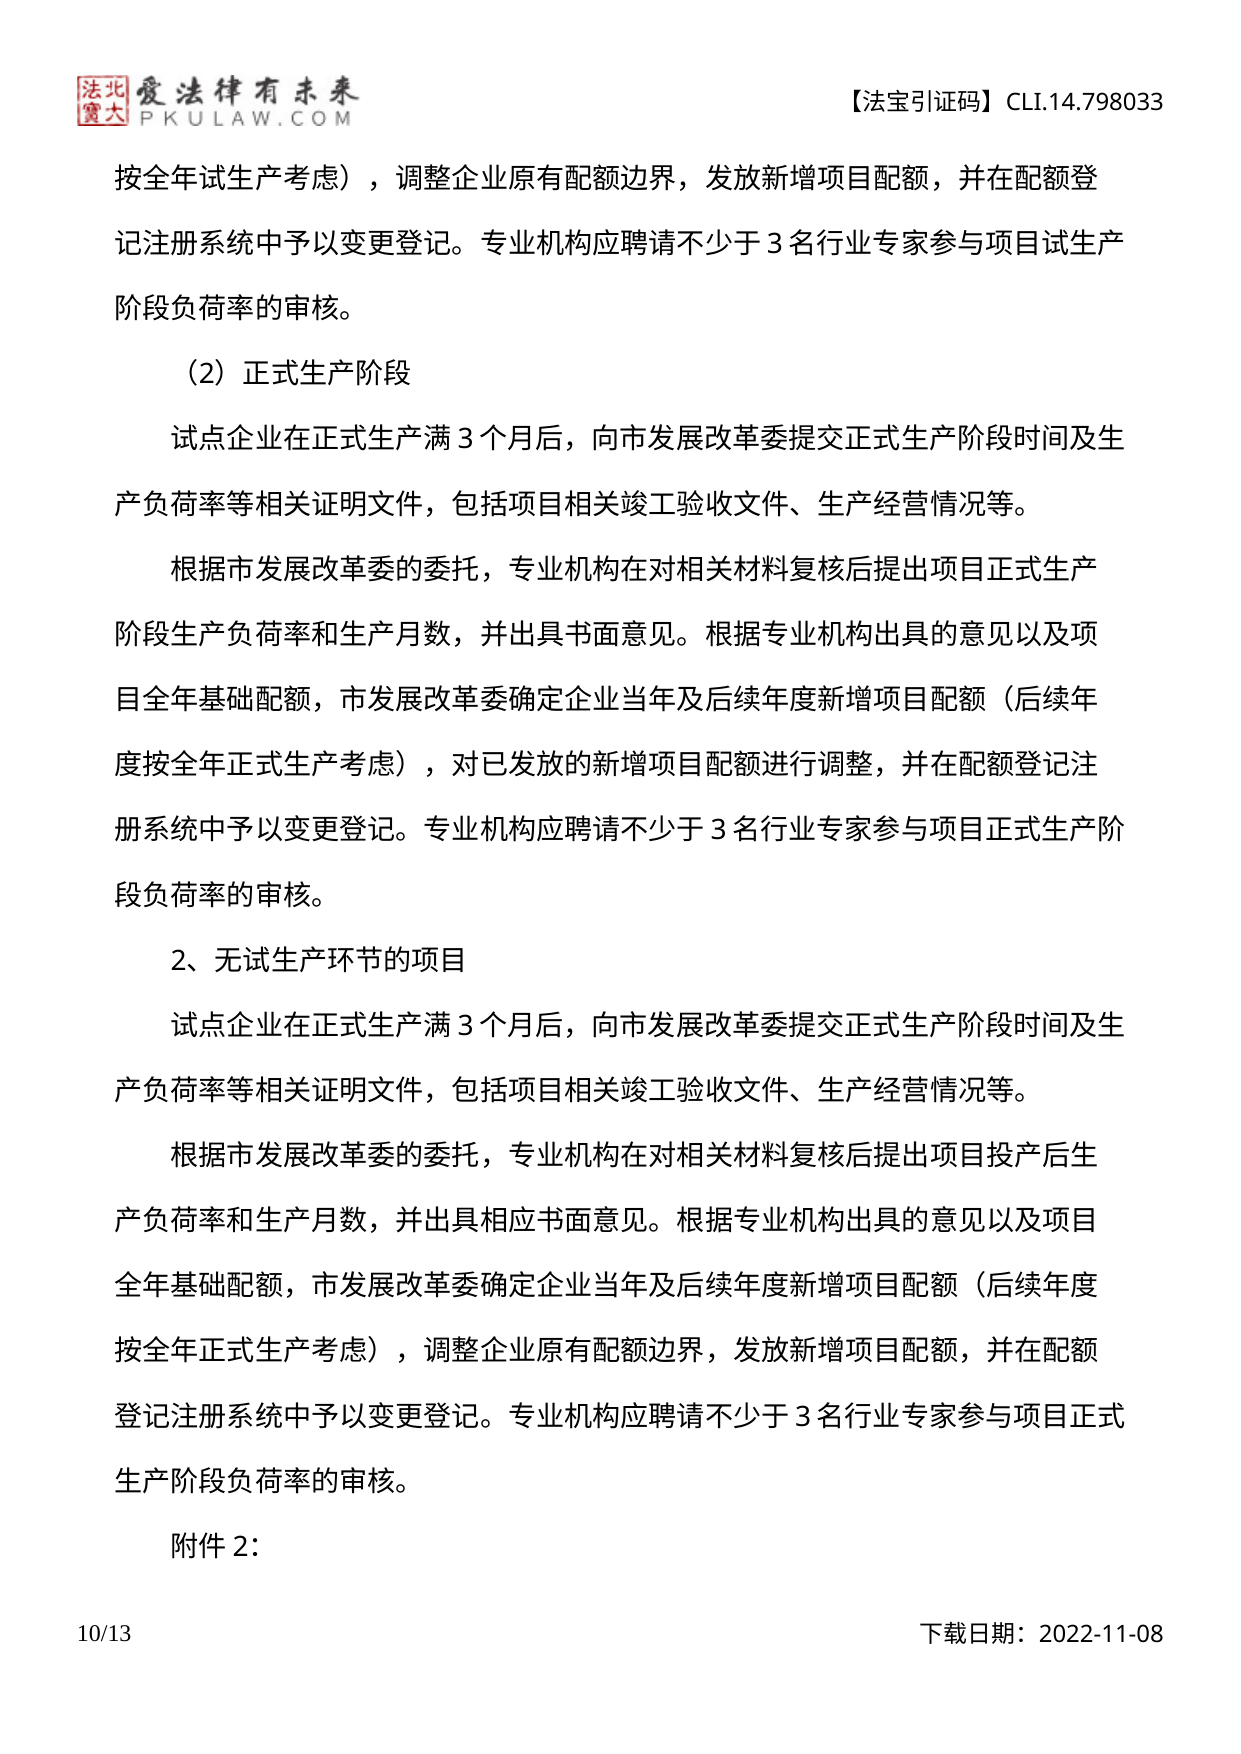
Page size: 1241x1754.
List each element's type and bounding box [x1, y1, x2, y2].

text [114, 156, 1126, 1564]
picture [76, 75, 361, 126]
